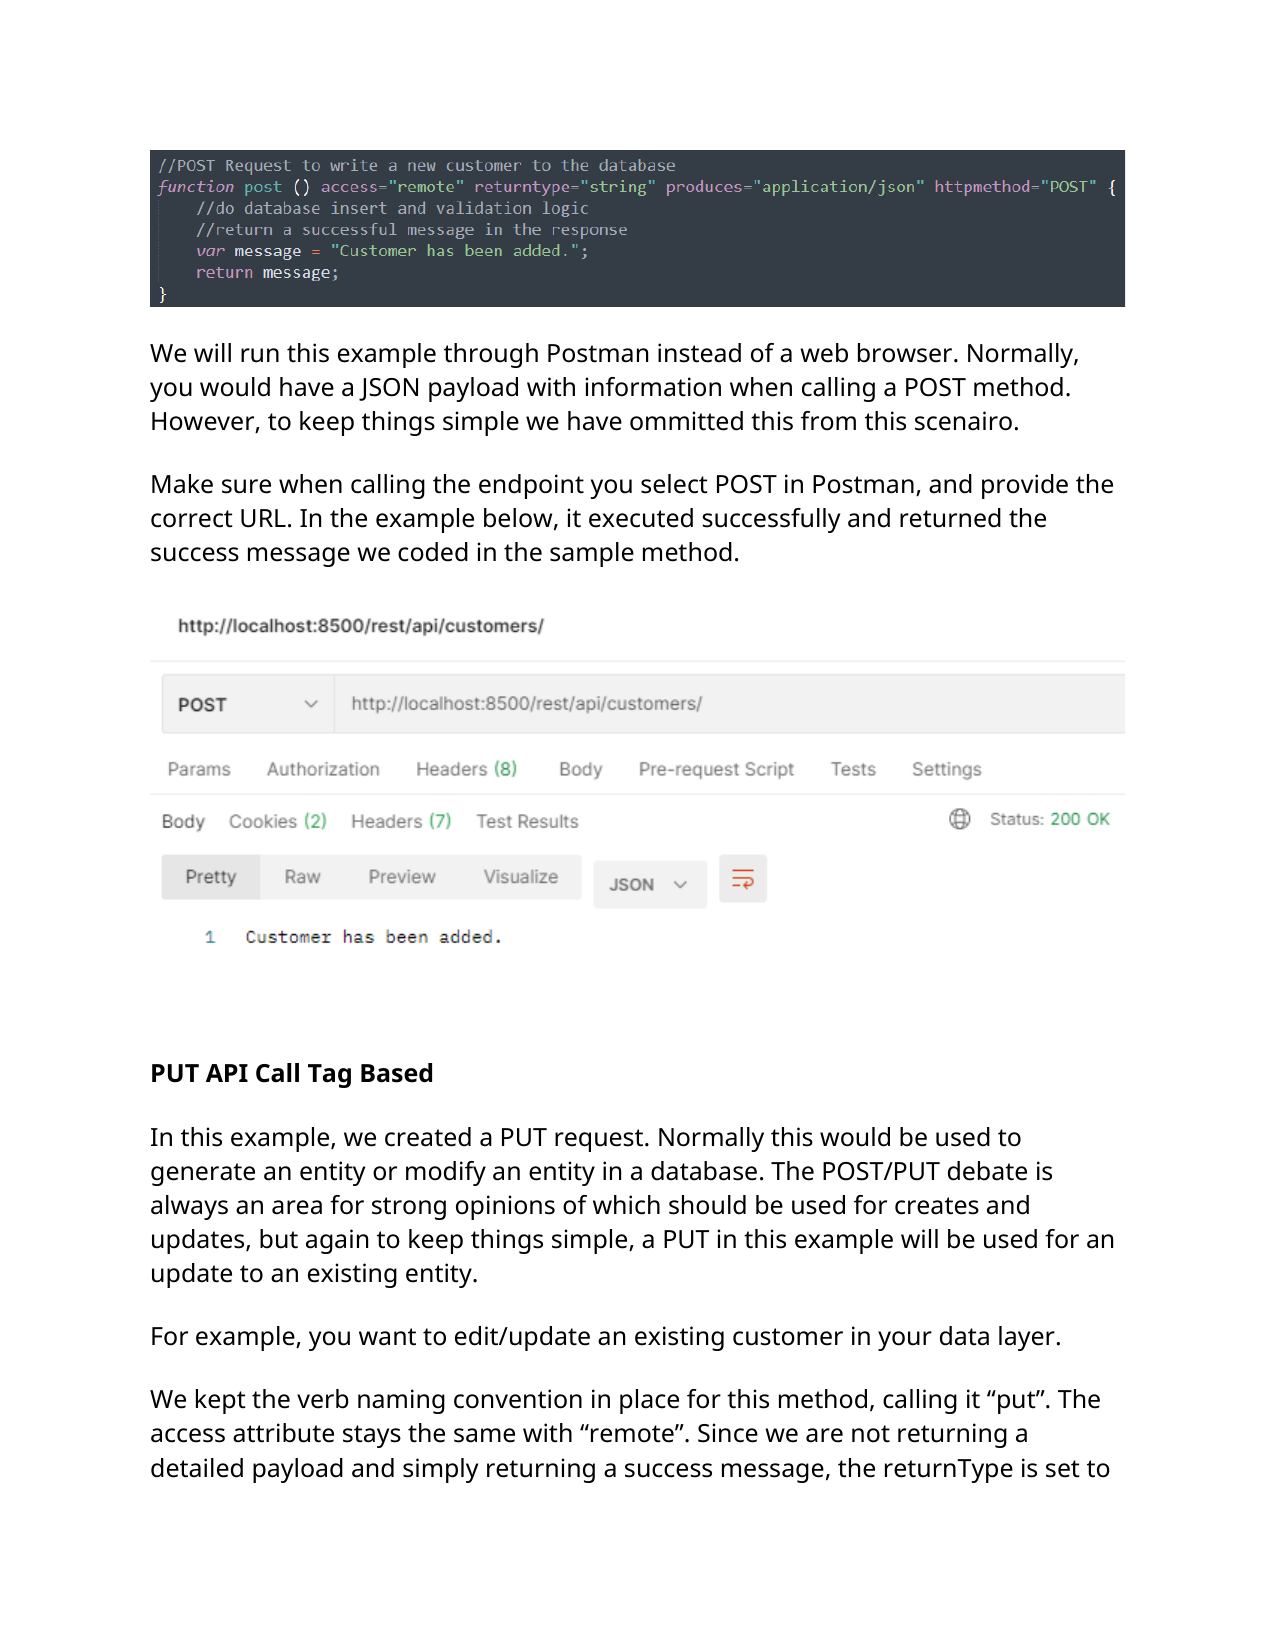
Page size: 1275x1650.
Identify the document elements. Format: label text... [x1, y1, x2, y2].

text For example, you want to edit/update an existing customer in your data layer. [150, 1319, 1125, 1353]
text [150, 1382, 1125, 1484]
text We will run this example through Postman instead of a web browser. Normally, you would have a JSON payload with information when calling a POST method. However, to keep things simple we have ommitted this from this scenairo. [150, 335, 1125, 438]
text In this example, we created a PUT request. Normally this would be used to generate an entity or modify an entity in a database. The POST/PUT debate is always an area for strong opinions of which should be used for creates and updates, but again to keep things simple, a PUT in this example will be used for an update to an existing entity. [150, 1119, 1125, 1290]
text Make sure when calling the endpoint you select POST in Postman, and provide the correct URL. In the example below, it executed successfully and returned the success message we coded in the sample method. [150, 467, 1125, 569]
text PUT API Call Tag Based [150, 1056, 1125, 1090]
picture [150, 598, 1125, 964]
picture [150, 150, 1125, 307]
